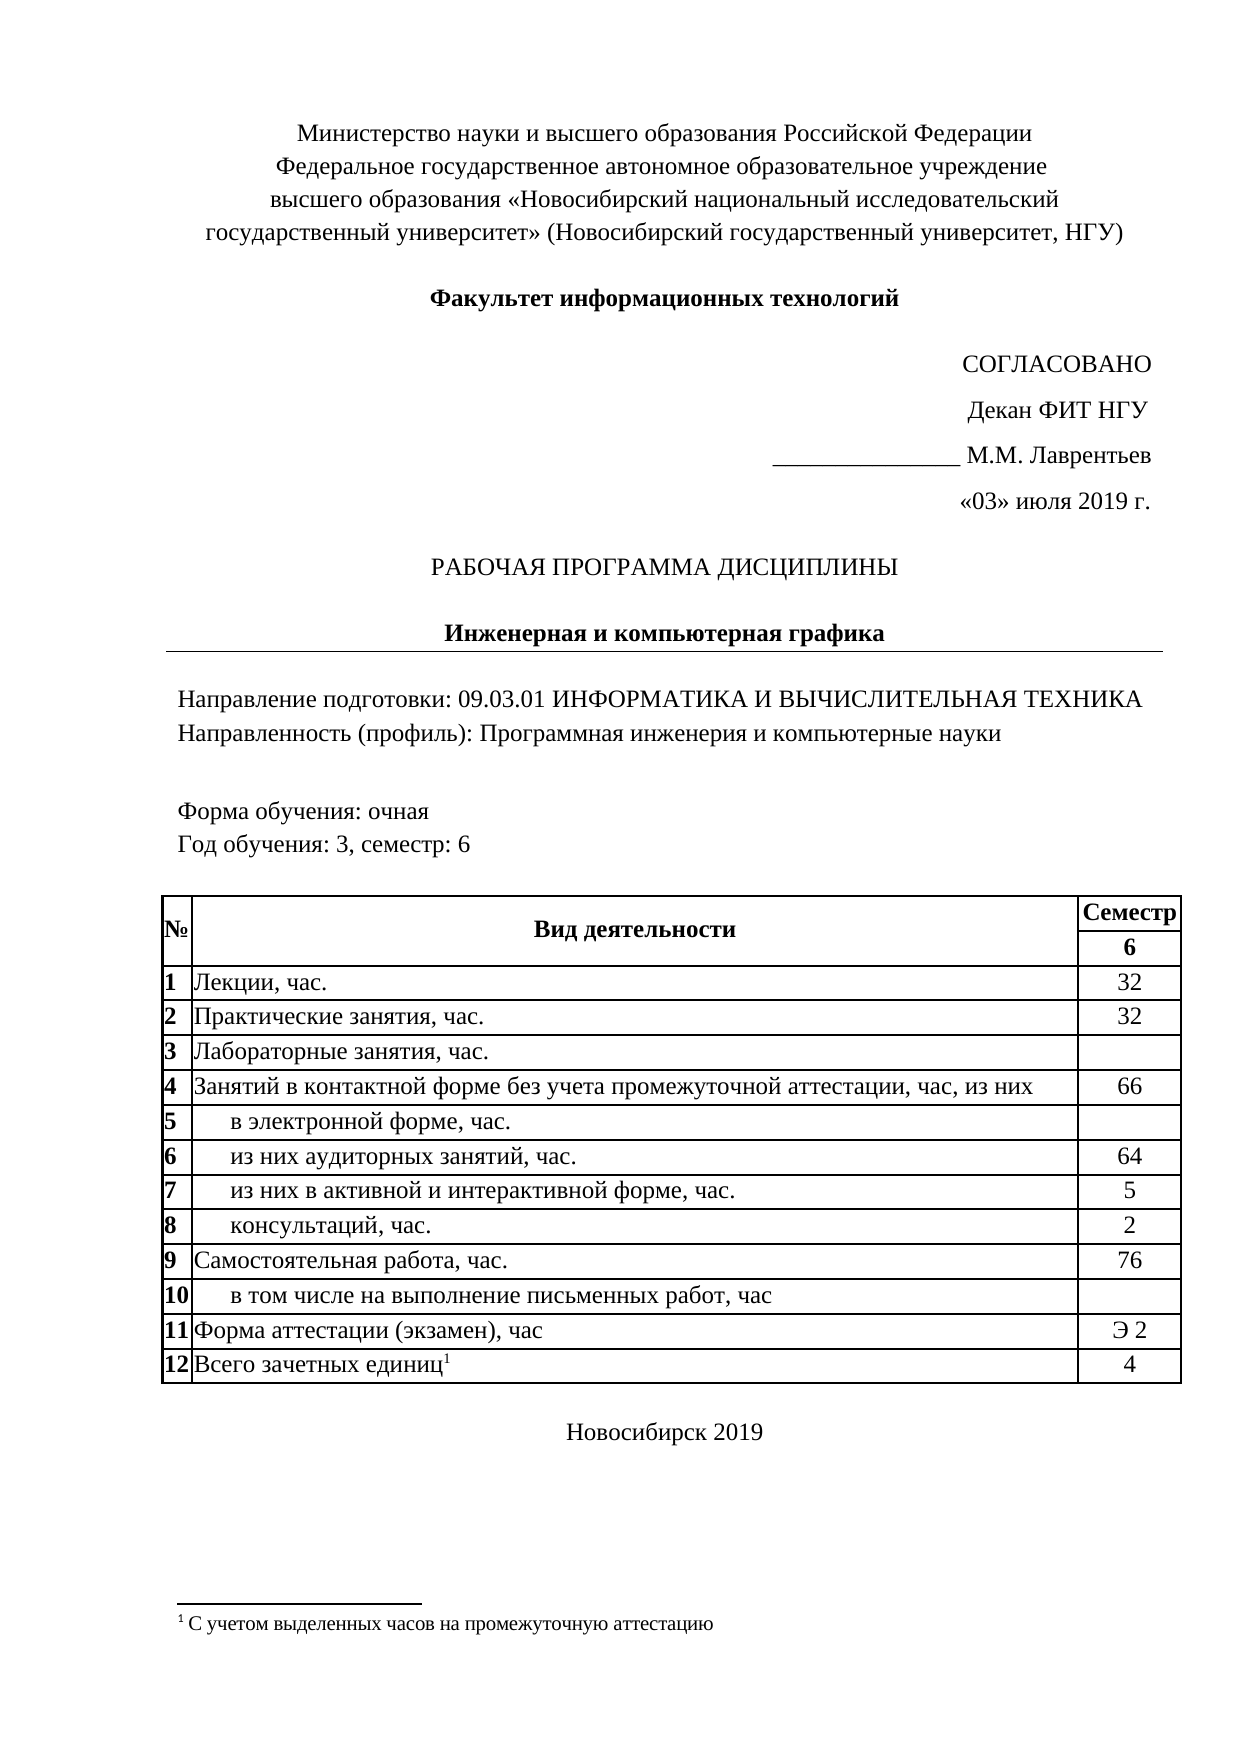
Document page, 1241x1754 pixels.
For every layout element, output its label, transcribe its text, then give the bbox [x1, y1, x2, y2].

text Декан ФИТ НГУ [767, 395, 1152, 423]
text СОГЛАСОВАНО [353, 349, 1152, 378]
table_cell 9 [164, 1245, 191, 1278]
table_cell 7 [164, 1176, 191, 1208]
table_cell 64 [1079, 1141, 1180, 1173]
table_cell в электронной форме, час. [193, 1106, 1077, 1139]
text «03» июля 2019 г. [177, 486, 1152, 514]
table_cell 76 [1079, 1245, 1180, 1278]
table_cell 5 [164, 1106, 191, 1139]
table_cell 10 [164, 1280, 191, 1313]
table_cell Всего зачетных единиц [193, 1350, 1077, 1382]
table_cell 2 [164, 1001, 191, 1034]
table_cell в том числе на выполнение письменных работ, час [193, 1280, 1077, 1313]
table_cell [1079, 1036, 1180, 1069]
table_cell Практические занятия, час. [193, 1001, 1077, 1034]
table_cell Э 2 [1079, 1315, 1180, 1347]
table_cell Самостоятельная работа, час. [193, 1245, 1077, 1278]
table_cell 4 [1079, 1350, 1180, 1382]
table_cell консультаций, час. [193, 1210, 1077, 1243]
table_cell 6 [164, 1141, 191, 1173]
table_cell из них аудиторных занятий, час. [193, 1141, 1077, 1173]
table_cell 66 [1079, 1071, 1180, 1104]
text РАБОЧАЯ ПРОГРАММА Дисциплины [177, 552, 1152, 581]
text Форма обучения: очная [177, 796, 1152, 825]
table_cell из них в активной и интерактивной форме, час. [193, 1176, 1077, 1208]
table_cell 4 [164, 1071, 191, 1104]
table_cell Лекции, час. [193, 967, 1077, 999]
table_cell 3 [164, 1036, 191, 1069]
table_cell 1 [164, 967, 191, 999]
text _______________ М.М. Лаврентьев [177, 440, 1152, 469]
table_cell 32 [1079, 967, 1180, 999]
text Министерство науки и высшего образования Российской Федерации [177, 118, 1152, 147]
text Направление подготовки: 09.03.01 ИНФОРМАТИКА И ВЫЧИСЛИТЕЛЬНАЯ ТЕХНИКА [177, 684, 1152, 713]
table_cell Форма аттестации (экзамен), час [193, 1315, 1077, 1347]
text Год обучения: 3, семестр: 6 [177, 829, 1152, 858]
table_cell 2 [1079, 1210, 1180, 1243]
table_cell Занятий в контактной форме без учета промежуточной аттестации, час, из них [193, 1071, 1077, 1104]
table_cell 32 [1079, 1001, 1180, 1034]
table_header Инженерная и компьютерная графика [166, 618, 1163, 651]
table_header № [164, 897, 191, 964]
table_cell 5 [1079, 1176, 1180, 1208]
table_cell 6 [1079, 932, 1180, 964]
table_cell 11 [164, 1315, 191, 1347]
table_cell [1079, 1280, 1180, 1313]
table_cell Лабораторные занятия, час. [193, 1036, 1077, 1069]
table_header Вид деятельности [193, 897, 1077, 964]
table_header Семестр [1079, 897, 1180, 930]
table_cell [1079, 1106, 1180, 1139]
table_cell 8 [164, 1210, 191, 1243]
text Факультет информационных технологий [177, 283, 1152, 312]
text Новосибирск 2019 [177, 1417, 1152, 1446]
text Федеральное государственное автономное образовательное учреждение высшего образования «Новосибирский национальный исследовательский государственный университет» (Новосибирский государственный университет, НГУ) [177, 151, 1152, 246]
table_cell 12 [164, 1350, 191, 1382]
text Направленность (профиль): Программная инженерия и компьютерные науки [177, 718, 1152, 746]
